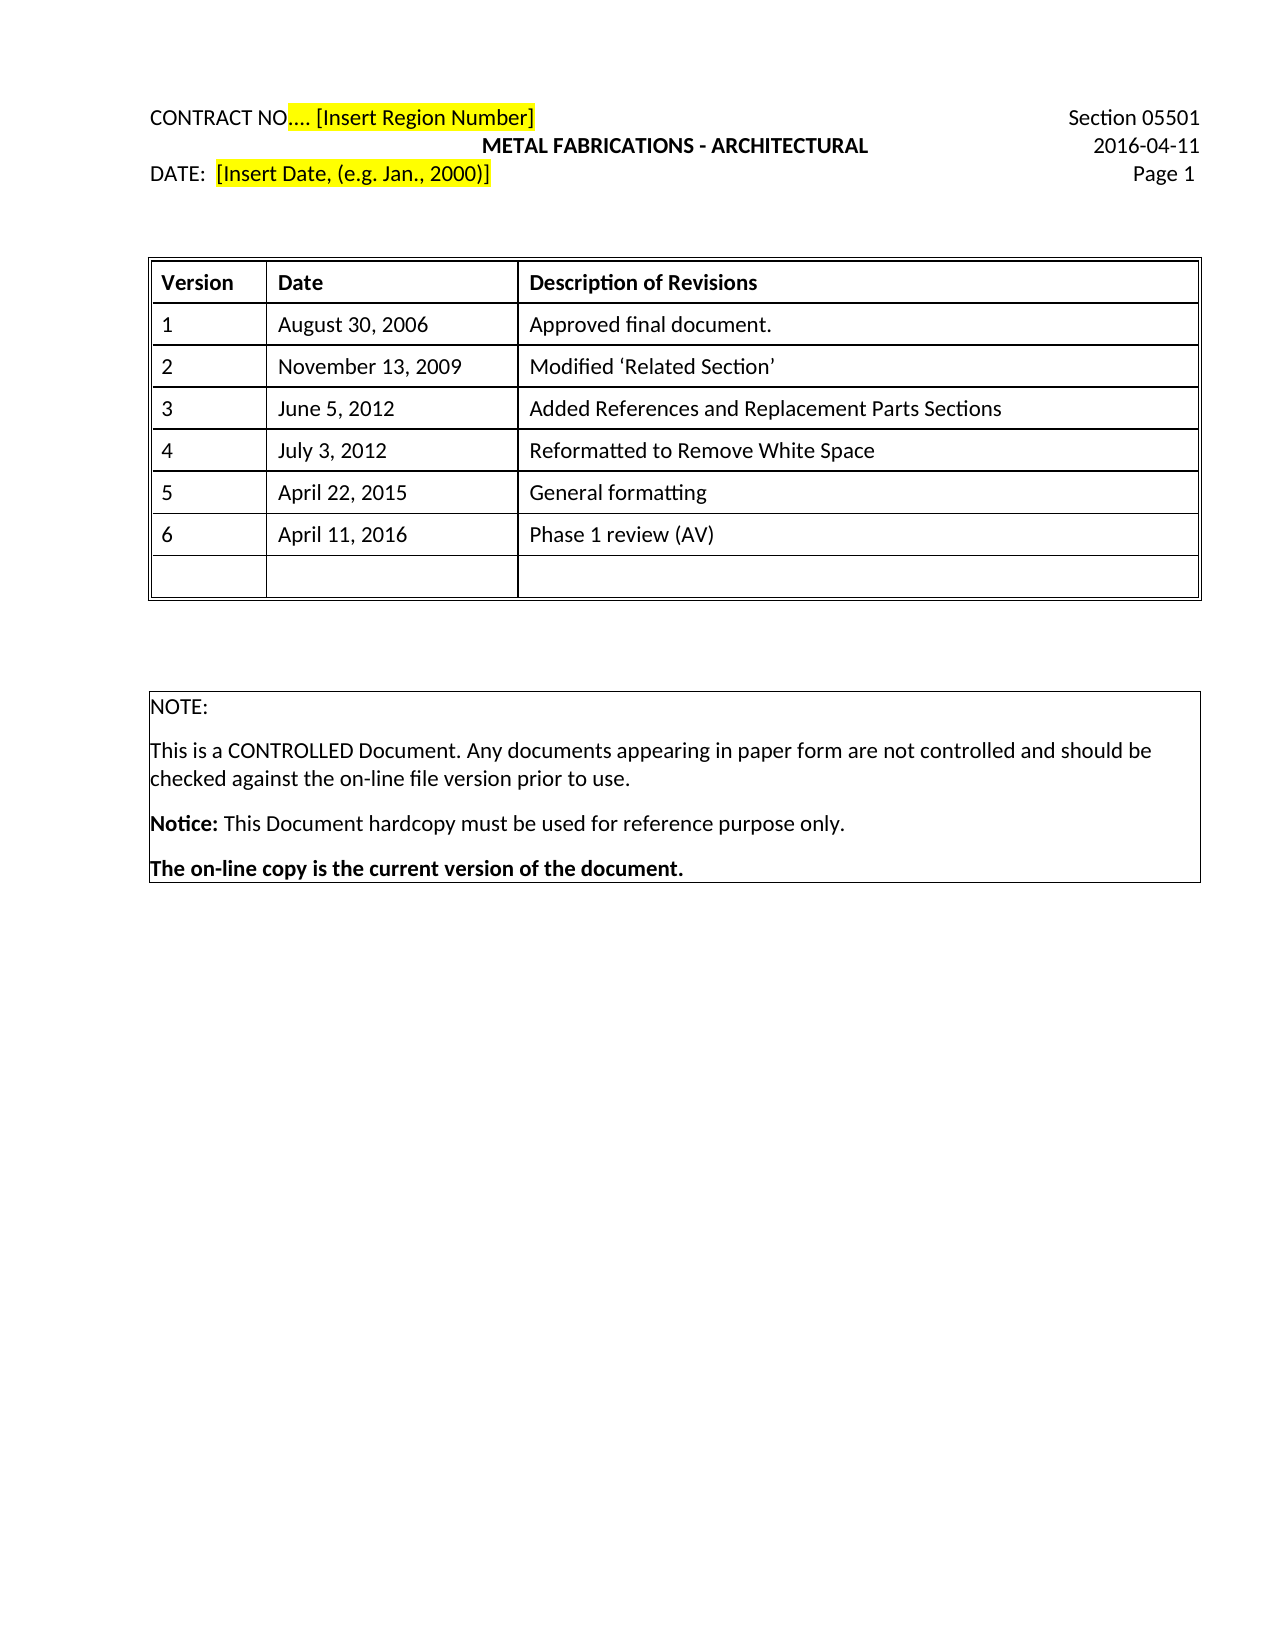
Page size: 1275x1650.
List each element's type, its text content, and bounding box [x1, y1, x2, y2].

table_cell 2 [152, 345, 266, 386]
table_cell Reformatted to Remove White Space [519, 430, 1198, 470]
table_cell Added References and Replacement Parts Sections [519, 388, 1198, 428]
table_cell July 3, 2012 [267, 430, 517, 470]
table_cell August 30, 2006 [267, 304, 517, 344]
text This is a CONTROLLED Document. Any documents appearing in paper form are not controlled and should be checked against the on-line file version prior to use. [150, 735, 1200, 792]
table_cell [267, 556, 517, 597]
text Notice: This Document hardcopy must be used for reference purpose only. [150, 808, 1200, 837]
table_cell 5 [152, 471, 266, 512]
text The on-line copy is the current version of the document. [150, 853, 1200, 882]
table_cell [152, 556, 266, 597]
table_header Date [267, 262, 517, 302]
table_cell April 11, 2016 [267, 514, 517, 554]
table_cell 1 [152, 303, 266, 344]
table_header Description of Revisions [519, 262, 1198, 302]
table_cell November 13, 2009 [267, 346, 517, 386]
table_cell 3 [152, 387, 266, 428]
table_cell 4 [152, 429, 266, 470]
table_cell Modified ‘Related Section’ [519, 346, 1198, 386]
table_header Version [152, 262, 266, 302]
table_cell Approved final document. [519, 304, 1198, 344]
table_cell [519, 556, 1198, 597]
table_cell General formatting [519, 472, 1198, 512]
table_cell 6 [152, 514, 266, 554]
table_cell Phase 1 review (AV) [519, 514, 1198, 554]
table_cell June 5, 2012 [267, 388, 517, 428]
text NOTE: [150, 692, 1200, 720]
table_cell April 22, 2015 [267, 472, 517, 512]
